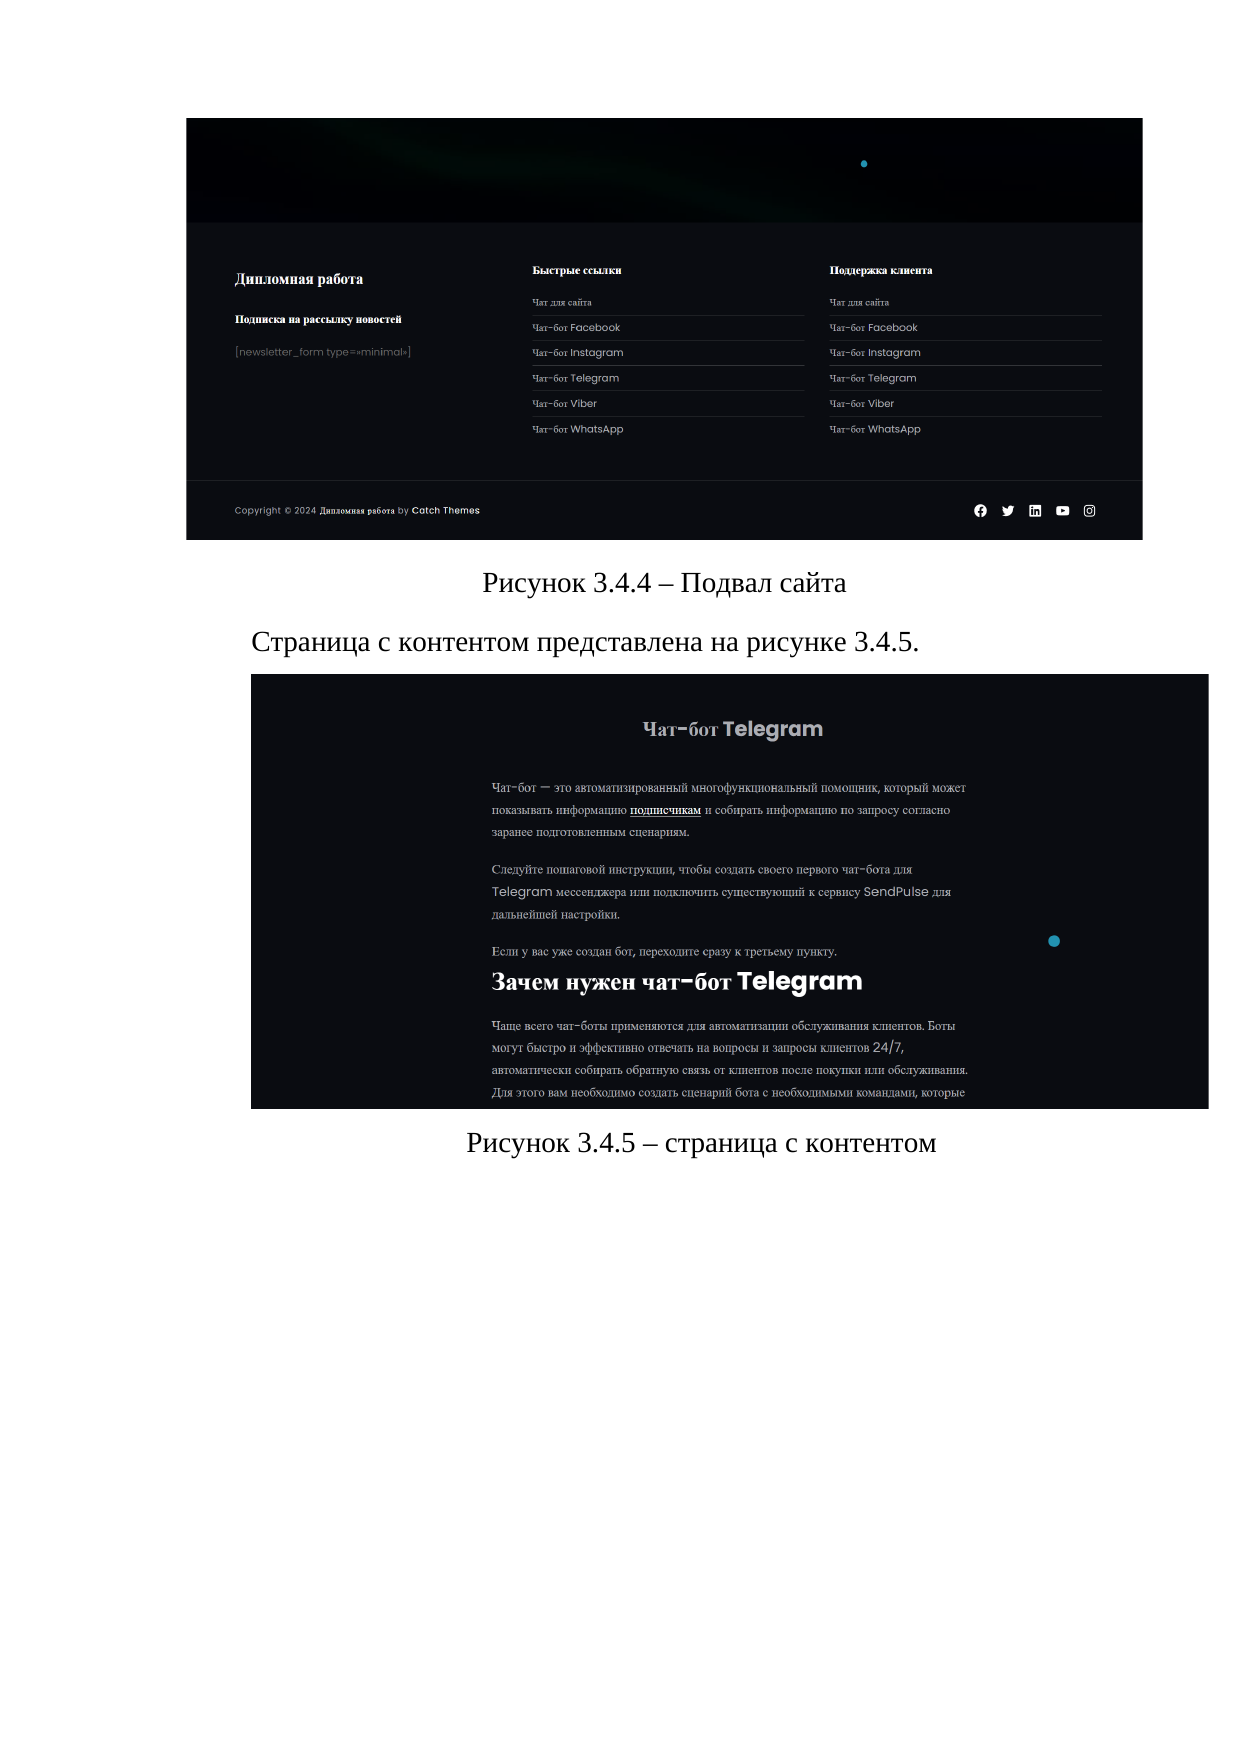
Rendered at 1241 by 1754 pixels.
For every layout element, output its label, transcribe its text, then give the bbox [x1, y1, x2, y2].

picture [251, 674, 1209, 1109]
text Страница с контентом представлена на рисунке 3.4.5. [177, 624, 1152, 658]
text Рисунок 3.4.4 – Подвал сайта [177, 565, 1152, 599]
picture [186, 118, 1143, 540]
text Рисунок 3.4.5 – страница с контентом [177, 1125, 1152, 1159]
